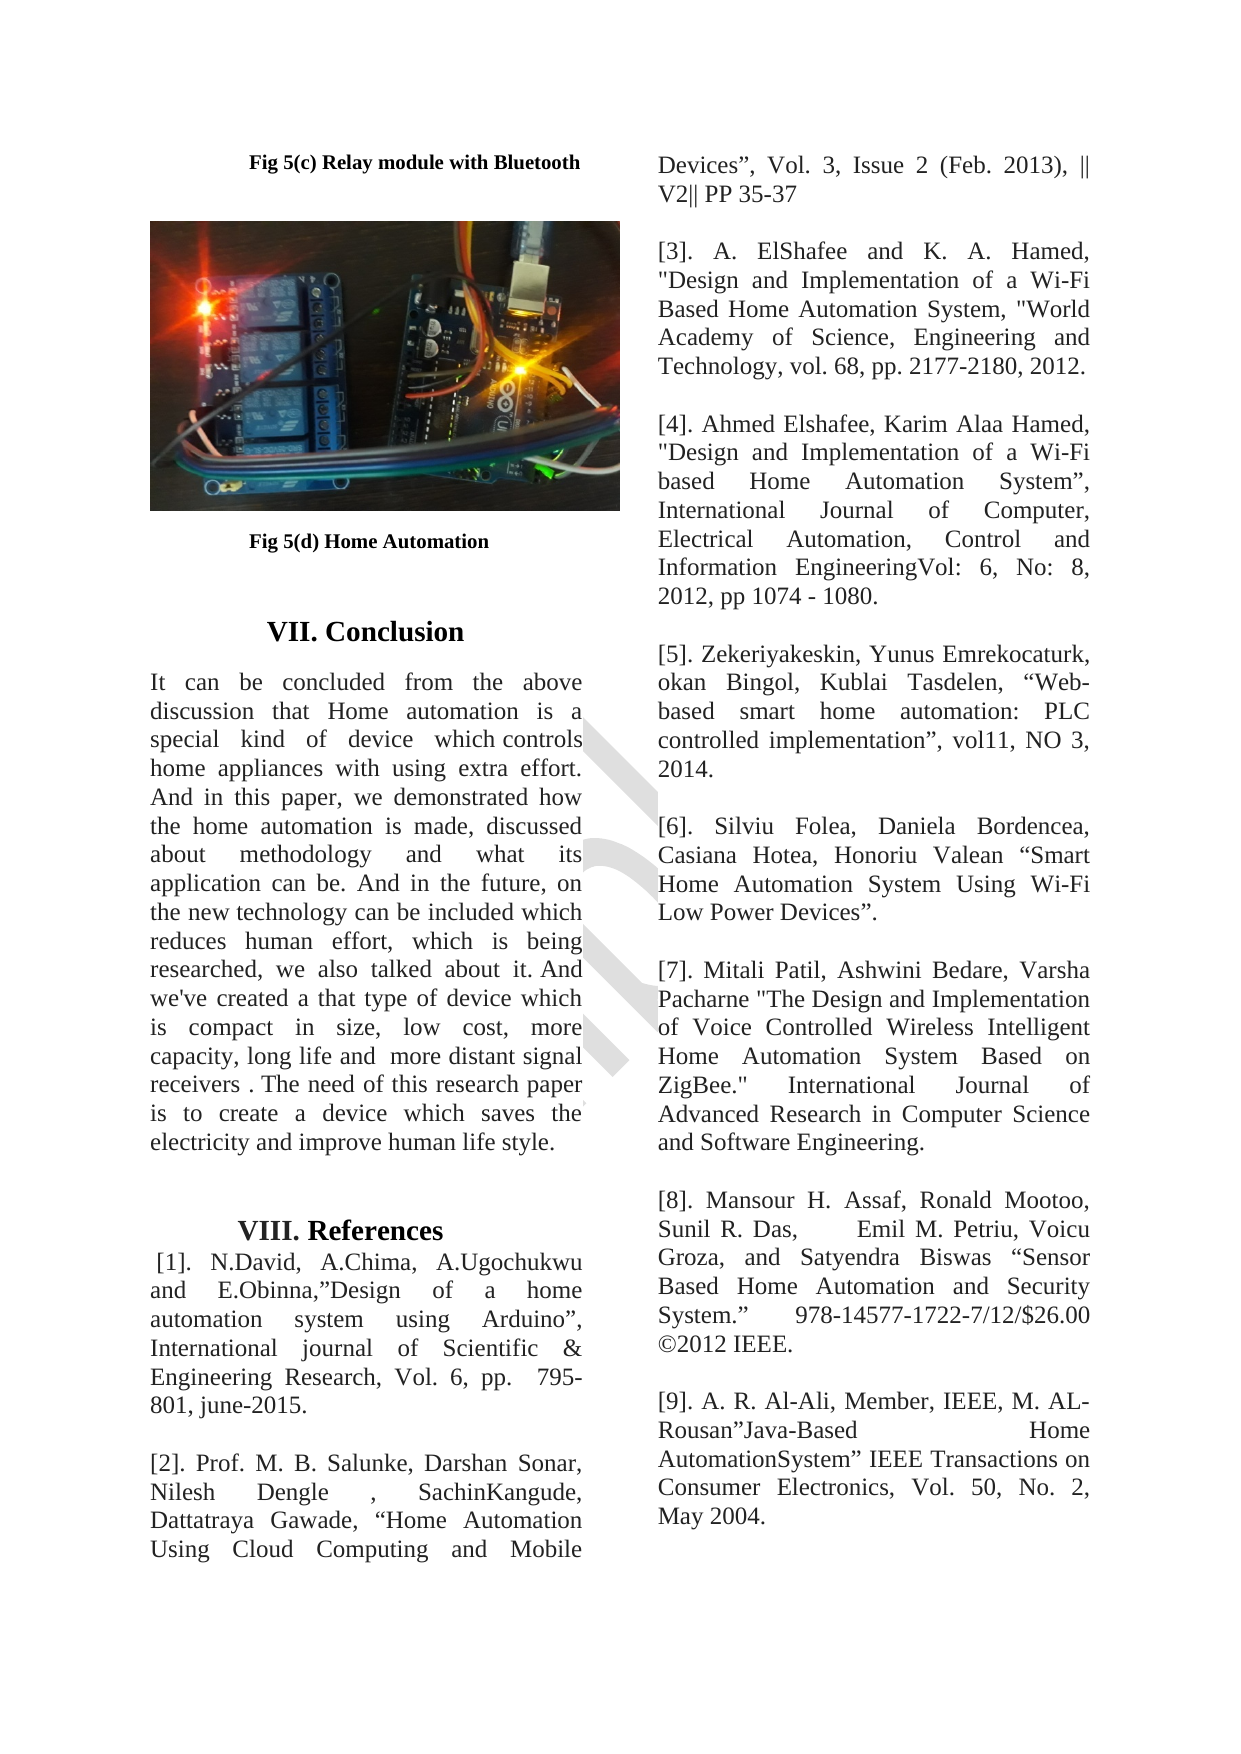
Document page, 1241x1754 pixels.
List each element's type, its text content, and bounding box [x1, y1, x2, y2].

text [5]. Zekeriyakeskin, Yunus Emrekocaturk, okan Bingol, Kublai Tasdelen, “Web-based smart home automation: PLC controlled implementation”, vol11, NO 3, 2014. [658, 639, 1090, 782]
text [1]. N.David, A.Chima, A.Ugochukwu and E.Obinna,”Design of a home automation system using Arduino”, International journal of Scientific & Engineering Research, Vol. 6, pp. 795-801, june-2015. [150, 1247, 583, 1419]
text Fig 5(d) Home Automation [150, 529, 583, 553]
text VIII. References [150, 1213, 583, 1247]
picture [150, 221, 620, 511]
text [2]. Prof. M. B. Salunke, Darshan Sonar, Nilesh Dengle , SachinKangude, Dattatraya Gawade, “Home Automation Using Cloud Computing and Mobile Devices”, Vol. 3, Issue 2 (Feb. 2013), ||V2|| PP 35-37 [150, 1448, 583, 1563]
text [3]. A. ElShafee and K. A. Hamed, "Design and Implementation of a Wi-Fi Based Home Automation System, "World Academy of Science, Engineering and Technology, vol. 68, pp. 2177-2180, 2012. [658, 236, 1090, 380]
text [6]. Silviu Folea, Daniela Bordencea, Casiana Hotea, Honoriu Valean “Smart Home Automation System Using Wi-Fi Low Power Devices”. [658, 811, 1090, 926]
text [2]. Prof. M. B. Salunke, Darshan Sonar, Nilesh Dengle , SachinKangude, Dattatraya Gawade, “Home Automation Using Cloud Computing and Mobile Devices”, Vol. 3, Issue 2 (Feb. 2013), ||V2|| PP 35-37 [658, 150, 1090, 207]
text [7]. Mitali Patil, Ashwini Bedare, Varsha Pacharne "The Design and Implementation of Voice Controlled Wireless Intelligent Home Automation System Based on ZigBee." International Journal of Advanced Research in Computer Science and Software Engineering. [658, 955, 1090, 1156]
text VII. Conclusion [150, 614, 583, 648]
text Fig 5(c) Relay module with Bluetooth [150, 150, 583, 174]
text [9]. A. R. Al-Ali, Member, IEEE, M. AL-Rousan”Java-Based Home AutomationSystem” IEEE Transactions on Consumer Electronics, Vol. 50, No. 2, May 2004. [658, 1386, 1090, 1530]
text [4]. Ahmed Elshafee, Karim Alaa Hamed, "Design and Implementation of a Wi-Fi based Home Automation System”, International Journal of Computer, Electrical Automation, Control and Information EngineeringVol: 6, No: 8, 2012, pp 1074 - 1080. [658, 409, 1090, 610]
text It can be concluded from the above discussion that Home automation is a special kind of device which controls home appliances with using extra effort. And in this paper, we demonstrated how the home automation is made, discussed about methodology and what its application can be. And in the future, on the new technology can be included which reduces human effort, which is being researched, we also talked about it. And we've created a that type of device which is compact in size, low cost, more capacity, long life and more distant signal receivers . The need of this research paper is to create a device which saves the electricity and improve human life style. [150, 667, 583, 1156]
text [8]. Mansour H. Assaf, Ronald Mootoo, Sunil R. Das, Emil M. Petriu, Voicu Groza, and Satyendra Biswas “Sensor Based Home Automation and Security System.” 978-14577-1722-7/12/$26.00 ©2012 IEEE. [658, 1185, 1090, 1357]
